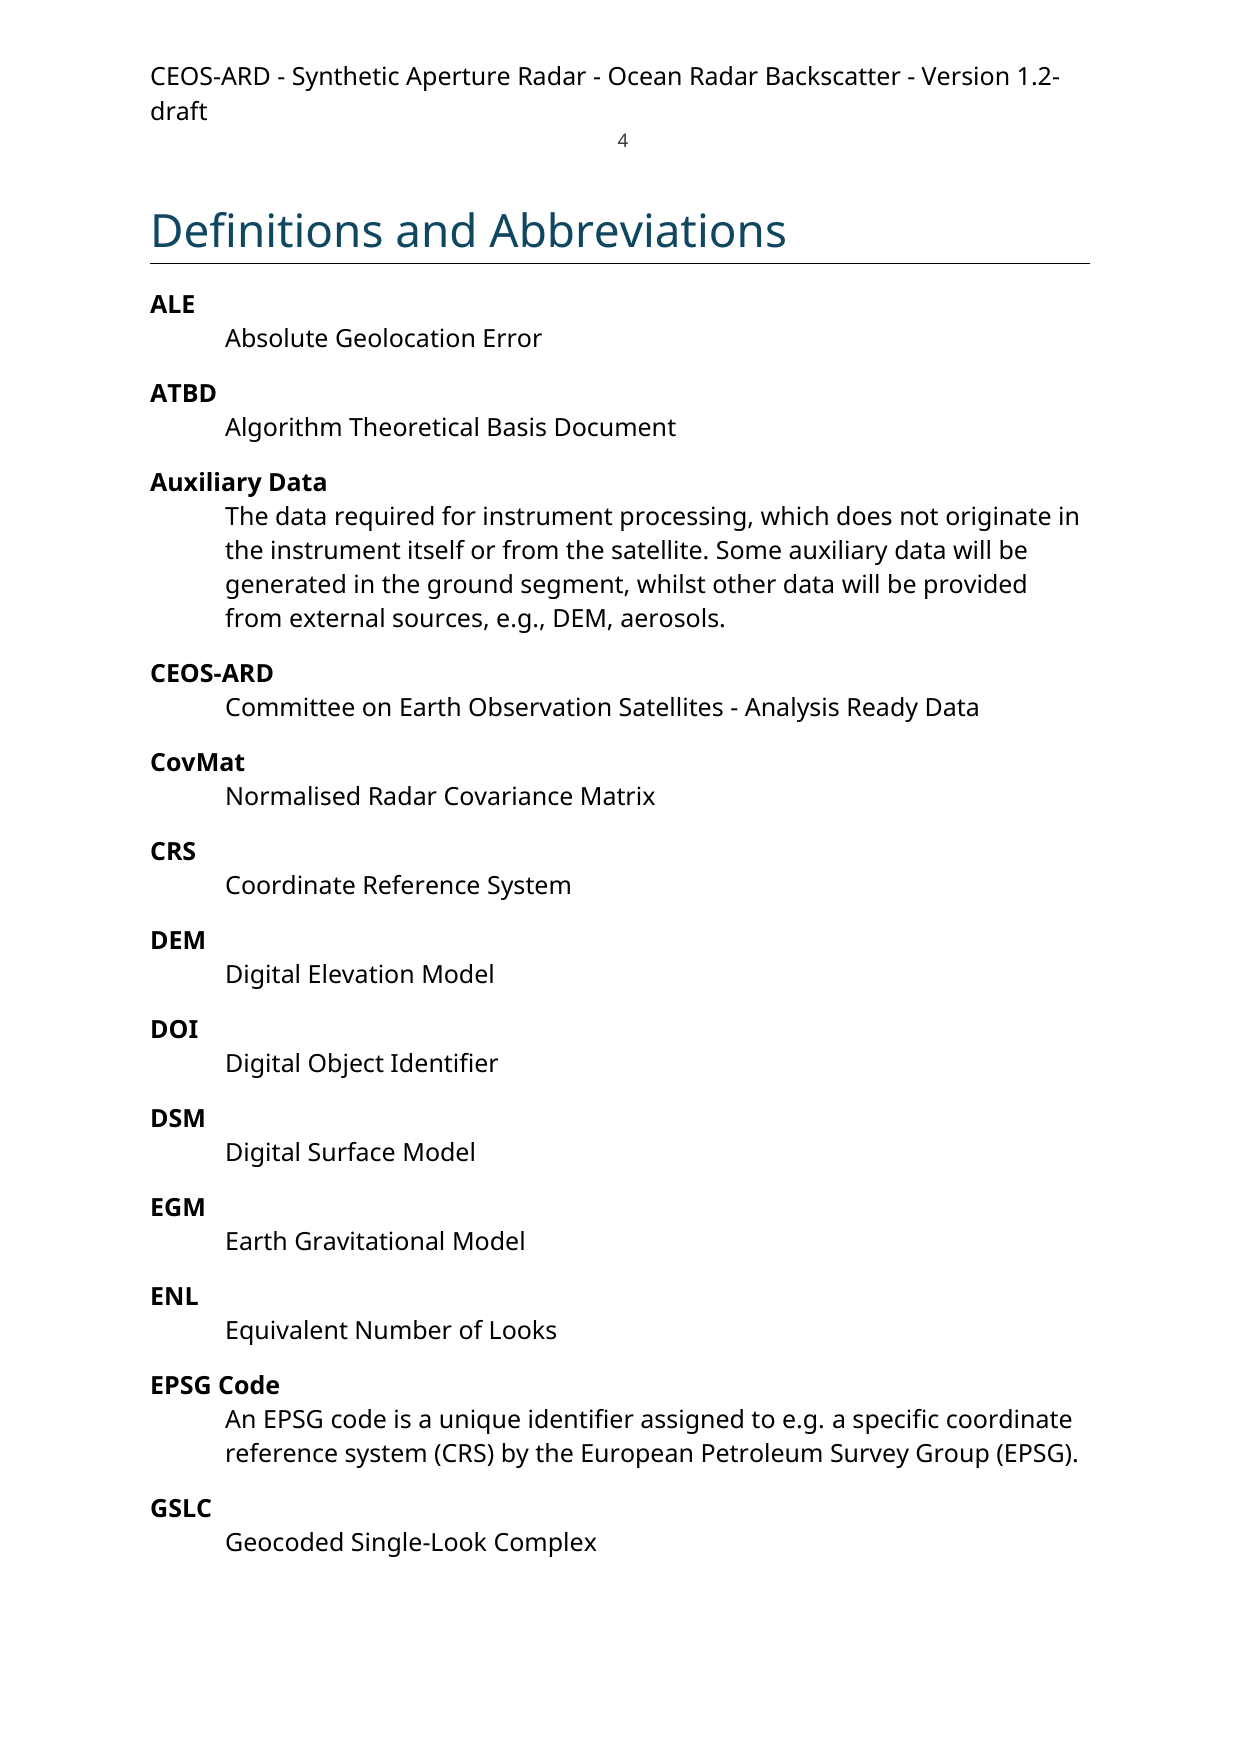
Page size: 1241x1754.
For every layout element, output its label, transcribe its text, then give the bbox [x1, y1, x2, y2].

text Coordinate Reference System [225, 868, 1090, 902]
text Equivalent Number of Looks [225, 1313, 1090, 1347]
text Digital Surface Model [225, 1135, 1090, 1169]
text CRS [150, 834, 1090, 868]
text DSM [150, 1101, 1090, 1135]
text EPSG Code [150, 1368, 1090, 1402]
text Committee on Earth Observation Satellites - Analysis Ready Data [225, 690, 1090, 724]
text Auxiliary Data [150, 465, 1090, 499]
text ALE [150, 287, 1090, 321]
text CovMat [150, 745, 1090, 779]
text Normalised Radar Covariance Matrix [225, 779, 1090, 813]
text DEM [150, 923, 1090, 957]
text CEOS-ARD [150, 656, 1090, 690]
text GSLC [150, 1491, 1090, 1525]
text Absolute Geolocation Error [225, 321, 1090, 355]
text An EPSG code is a unique identifier assigned to e.g. a specific coordinate reference system (CRS) by the European Petroleum Survey Group (EPSG). [225, 1402, 1090, 1470]
text EGM [150, 1190, 1090, 1224]
text Geocoded Single-Look Complex [225, 1525, 1090, 1559]
subtitle Definitions and Abbreviations [150, 198, 1090, 263]
text ENL [150, 1279, 1090, 1313]
text Algorithm Theoretical Basis Document [225, 410, 1090, 444]
text The data required for instrument processing, which does not originate in the instrument itself or from the satellite. Some auxiliary data will be generated in the ground segment, whilst other data will be provided from external sources, e.g., DEM, aerosols. [225, 499, 1090, 635]
text Digital Object Identifier [225, 1046, 1090, 1080]
text ATBD [150, 376, 1090, 410]
text Earth Gravitational Model [225, 1224, 1090, 1258]
text Digital Elevation Model [225, 957, 1090, 991]
text DOI [150, 1012, 1090, 1046]
